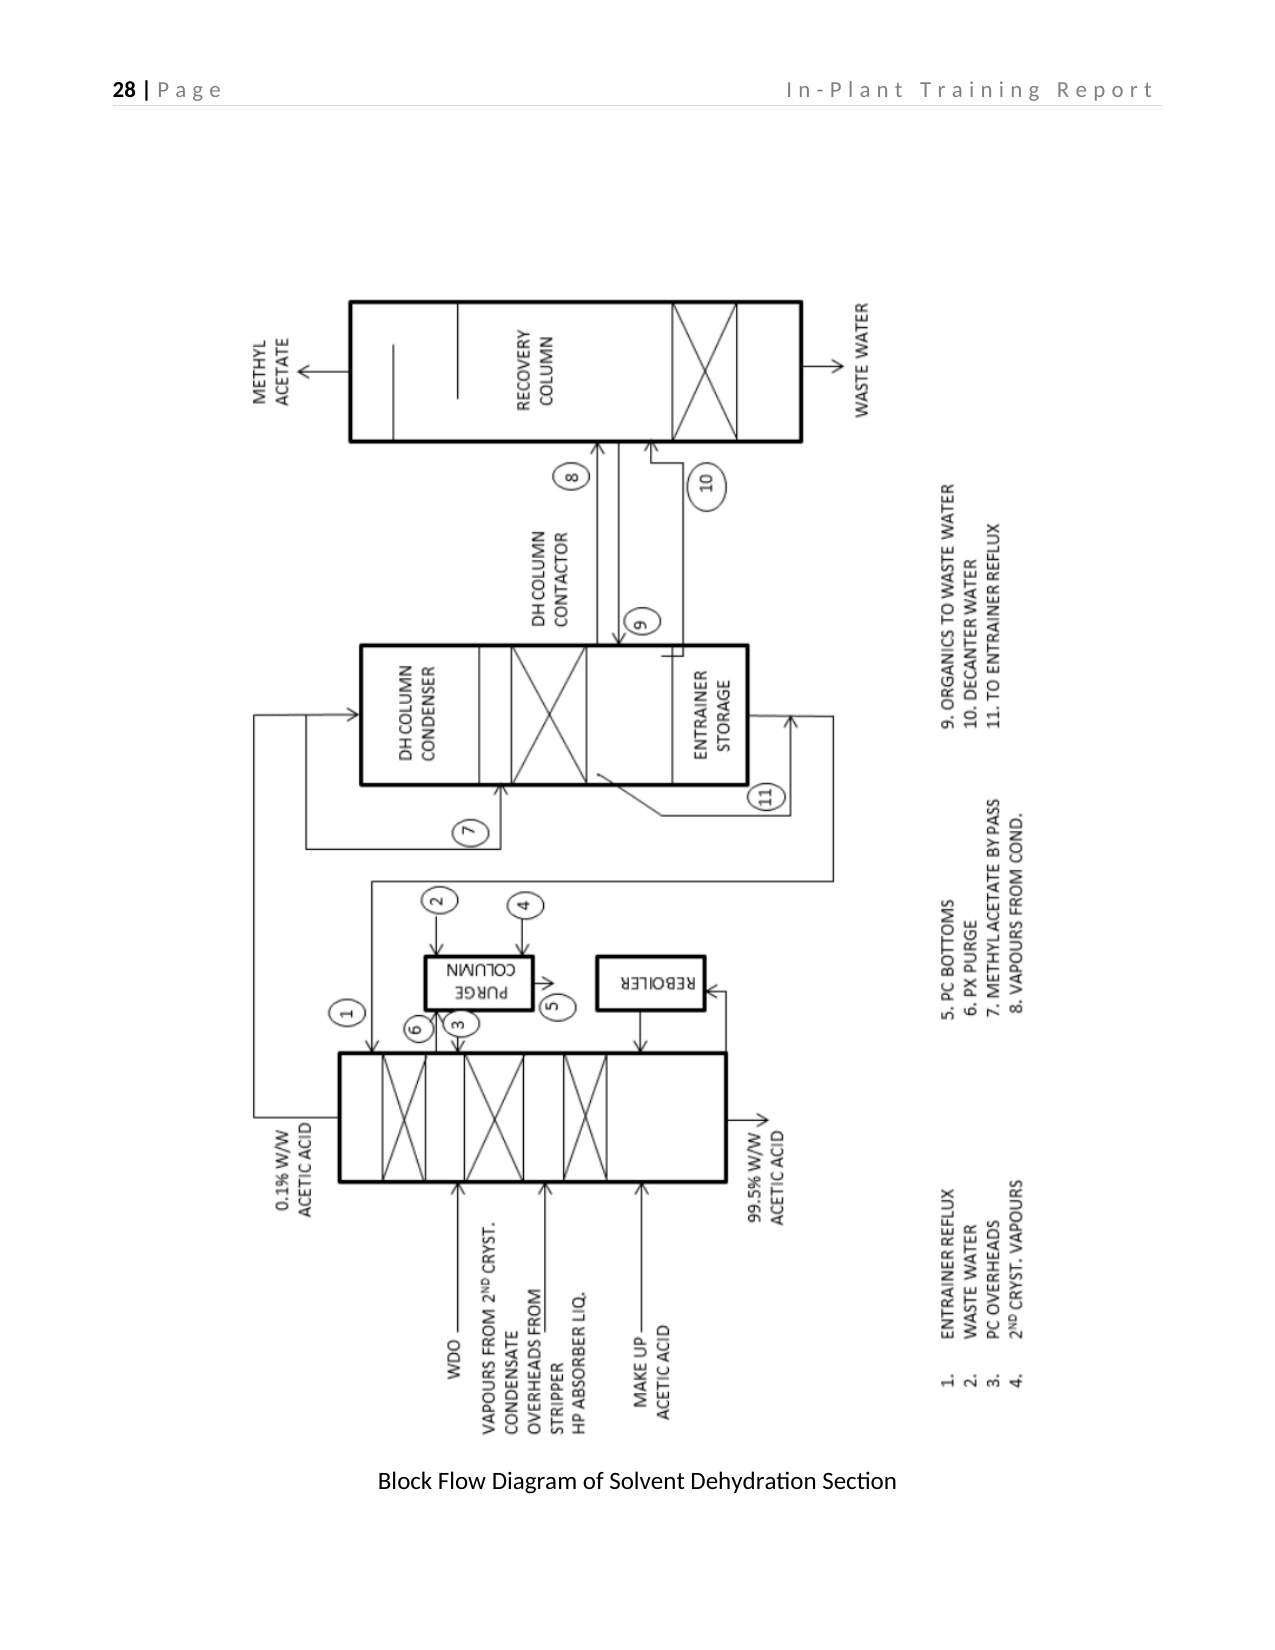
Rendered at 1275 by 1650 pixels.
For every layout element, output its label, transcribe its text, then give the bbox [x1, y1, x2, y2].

text Block Flow Diagram of Solvent Dehydration Section [112, 1465, 1162, 1495]
picture [158, 154, 1122, 1439]
